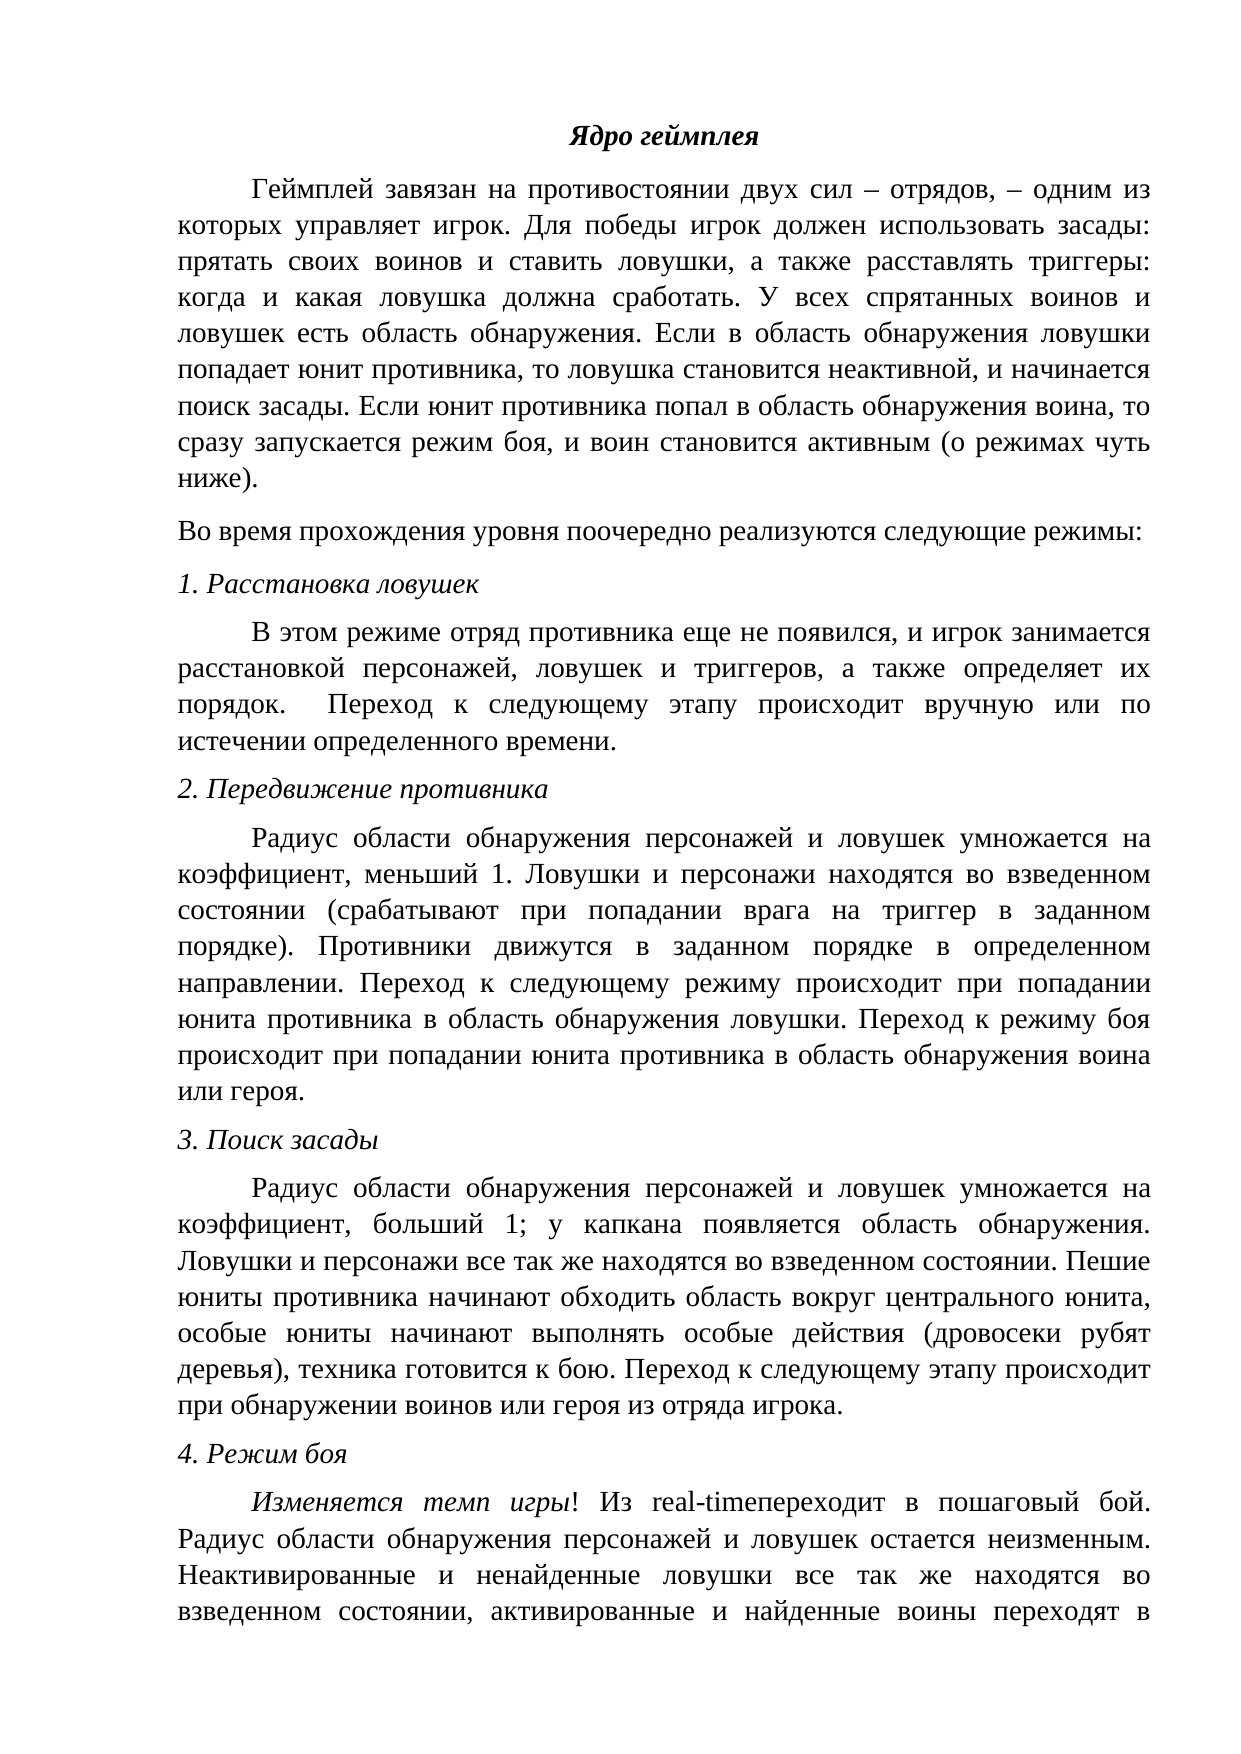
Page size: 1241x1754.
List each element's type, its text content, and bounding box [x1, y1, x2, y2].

text Ядро геймплея [177, 118, 1152, 152]
text 4. Режим боя [177, 1436, 1152, 1469]
text Радиус области обнаружения персонажей и ловушек умножается на коэффициент, больший 1; у капкана появляется область обнаружения. Ловушки и персонажи все так же находятся во взведенном состоянии. Пешие юниты противника начинают обходить область вокруг центрального юнита, особые юниты начинают выполнять особые действия (дровосеки рубят деревья), техника готовится к бою. Переход к следующему этапу происходит при обнаружении воинов или героя из отряда игрока. [177, 1170, 1152, 1421]
text 1. Расстановка ловушек [177, 566, 1152, 599]
text 3. Поиск засады [177, 1122, 1152, 1155]
text Радиус области обнаружения персонажей и ловушек умножается на коэффициент, меньший 1. Ловушки и персонажи находятся во взведенном состоянии (срабатывают при попадании врага на триггер в заданном порядке). Противники движутся в заданном порядке в определенном направлении. Переход к следующему режиму происходит при попадании юнита противника в область обнаружения ловушки. Переход к режиму боя происходит при попадании юнита противника в область обнаружения воина или героя. [177, 820, 1152, 1107]
text Геймплей завязан на противостоянии двух сил – отрядов, – одним из которых управляет игрок. Для победы игрок должен использовать засады: прятать своих воинов и ставить ловушки, а также расставлять триггеры: когда и какая ловушка должна сработать. У всех спрятанных воинов и ловушек есть область обнаружения. Если в область обнаружения ловушки попадает юнит противника, то ловушка становится неактивной, и начинается поиск засады. Если юнит противника попал в область обнаружения воина, то сразу запускается режим боя, и воин становится активным (о режимах чуть ниже). [177, 171, 1152, 494]
text Во время прохождения уровня поочередно реализуются следующие режимы: [177, 513, 1152, 546]
text В этом режиме отряд противника еще не появился, и игрок занимается расстановкой персонажей, ловушек и триггеров, а также определяет их порядок. Переход к следующему этапу происходит вручную или по истечении определенного времени. [177, 614, 1152, 756]
text 2. Передвижение противника [177, 771, 1152, 805]
